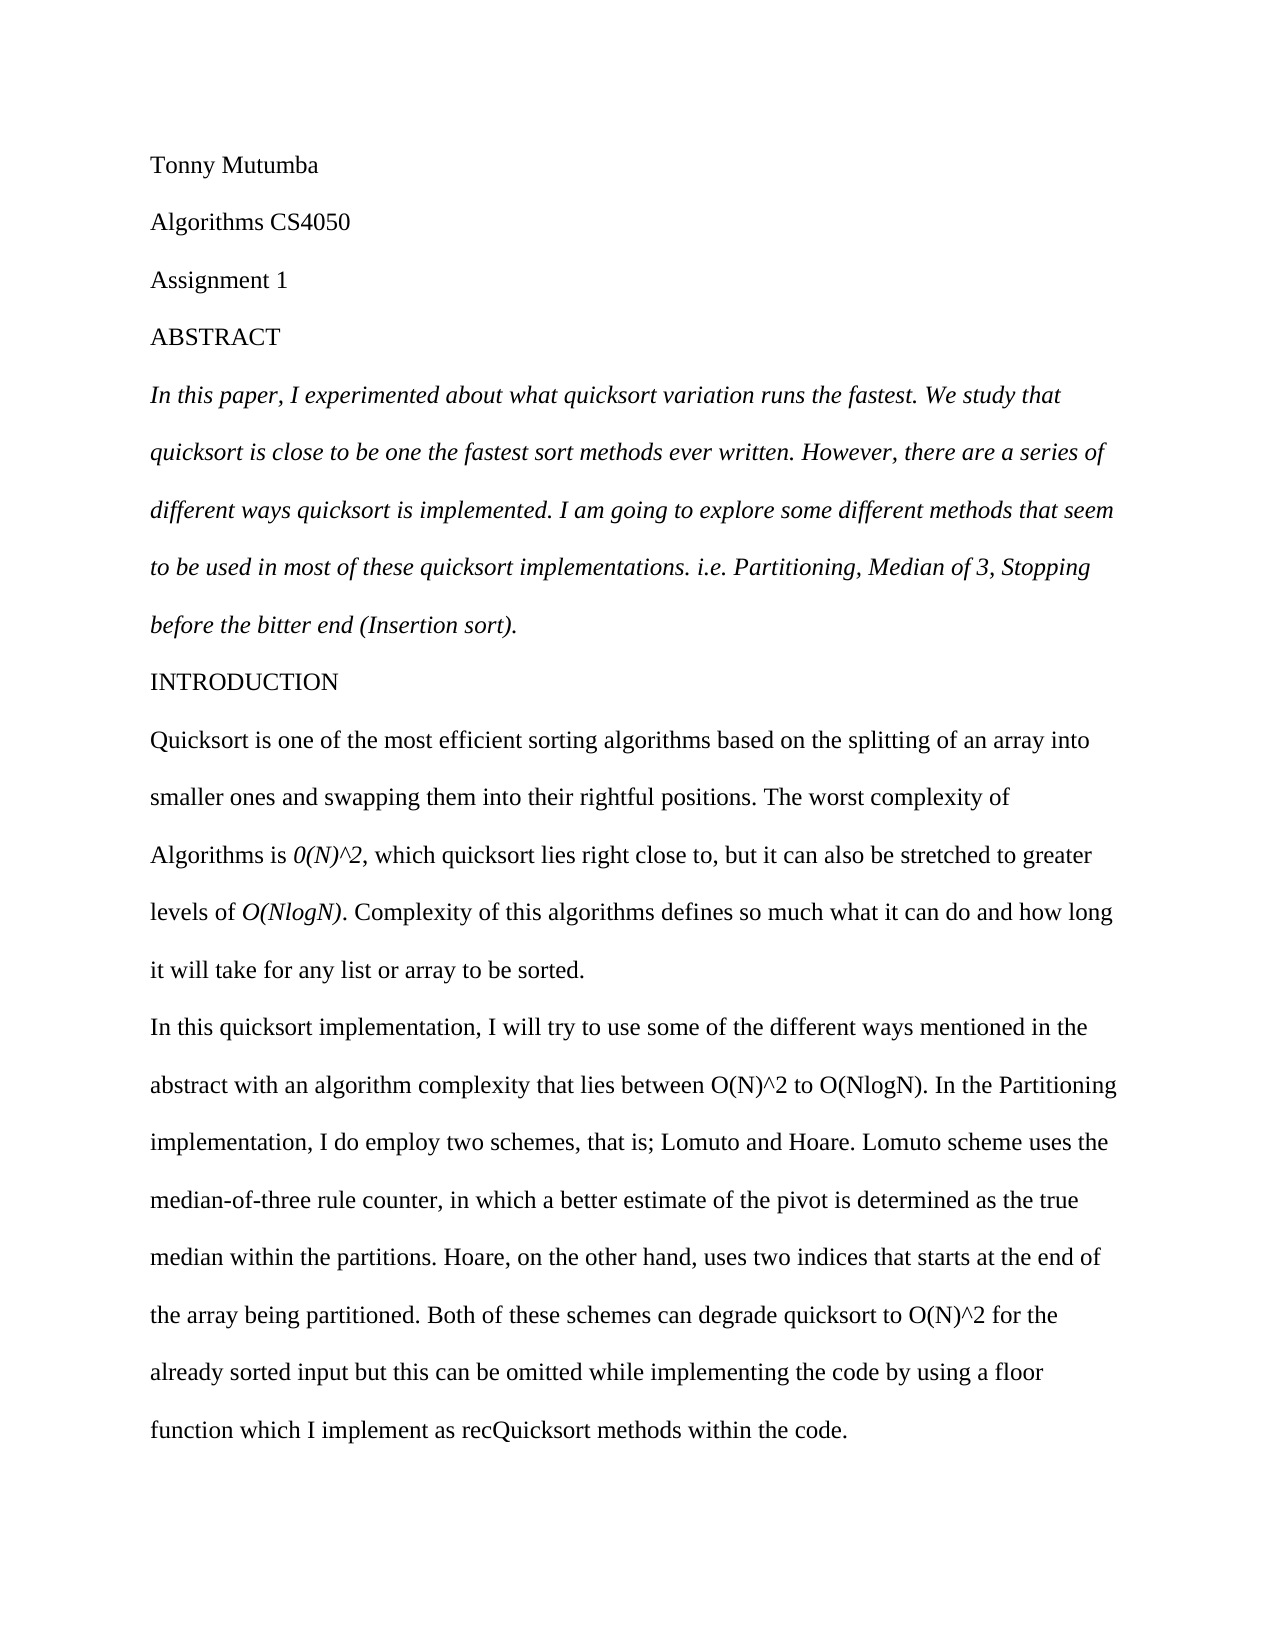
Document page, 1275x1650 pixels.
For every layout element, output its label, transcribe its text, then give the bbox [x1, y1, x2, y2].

text Assignment 1 [150, 265, 1125, 294]
text In this quicksort implementation, I will try to use some of the different ways mentioned in the abstract with an algorithm complexity that lies between O(N)^2 to O(NlogN). In the Partitioning implementation, I do employ two schemes, that is; Lomuto and Hoare. Lomuto scheme uses the median-of-three rule counter, in which a better estimate of the pivot is determined as the true median within the partitions. Hoare, on the other hand, uses two indices that starts at the end of the array being partitioned. Both of these schemes can degrade quicksort to O(N)^2 for the already sorted input but this can be omitted while implementing the code by using a floor function which I implement as recQuicksort methods within the code. [150, 1012, 1125, 1444]
text ABSTRACT [150, 322, 1125, 351]
text In this paper, I experimented about what quicksort variation runs the fastest. We study that quicksort is close to be one the fastest sort methods ever written. However, there are a series of different ways quicksort is implemented. I am going to explore some different methods that seem to be used in most of these quicksort implementations. i.e. Partitioning, Median of 3, Stopping before the bitter end (Insertion sort). [150, 380, 1125, 639]
text INTRODUCTION [150, 667, 1125, 696]
text Algorithms CS4050 [150, 207, 1125, 236]
text Quicksort is one of the most efficient sorting algorithms based on the splitting of an array into smaller ones and swapping them into their rightful positions. The worst complexity of Algorithms is 0(N)^2, which quicksort lies right close to, but it can also be stretched to greater levels of O(NlogN). Complexity of this algorithms defines so much what it can do and how long it will take for any list or array to be sorted. [150, 725, 1125, 984]
text Tonny Mutumba [150, 150, 1125, 179]
